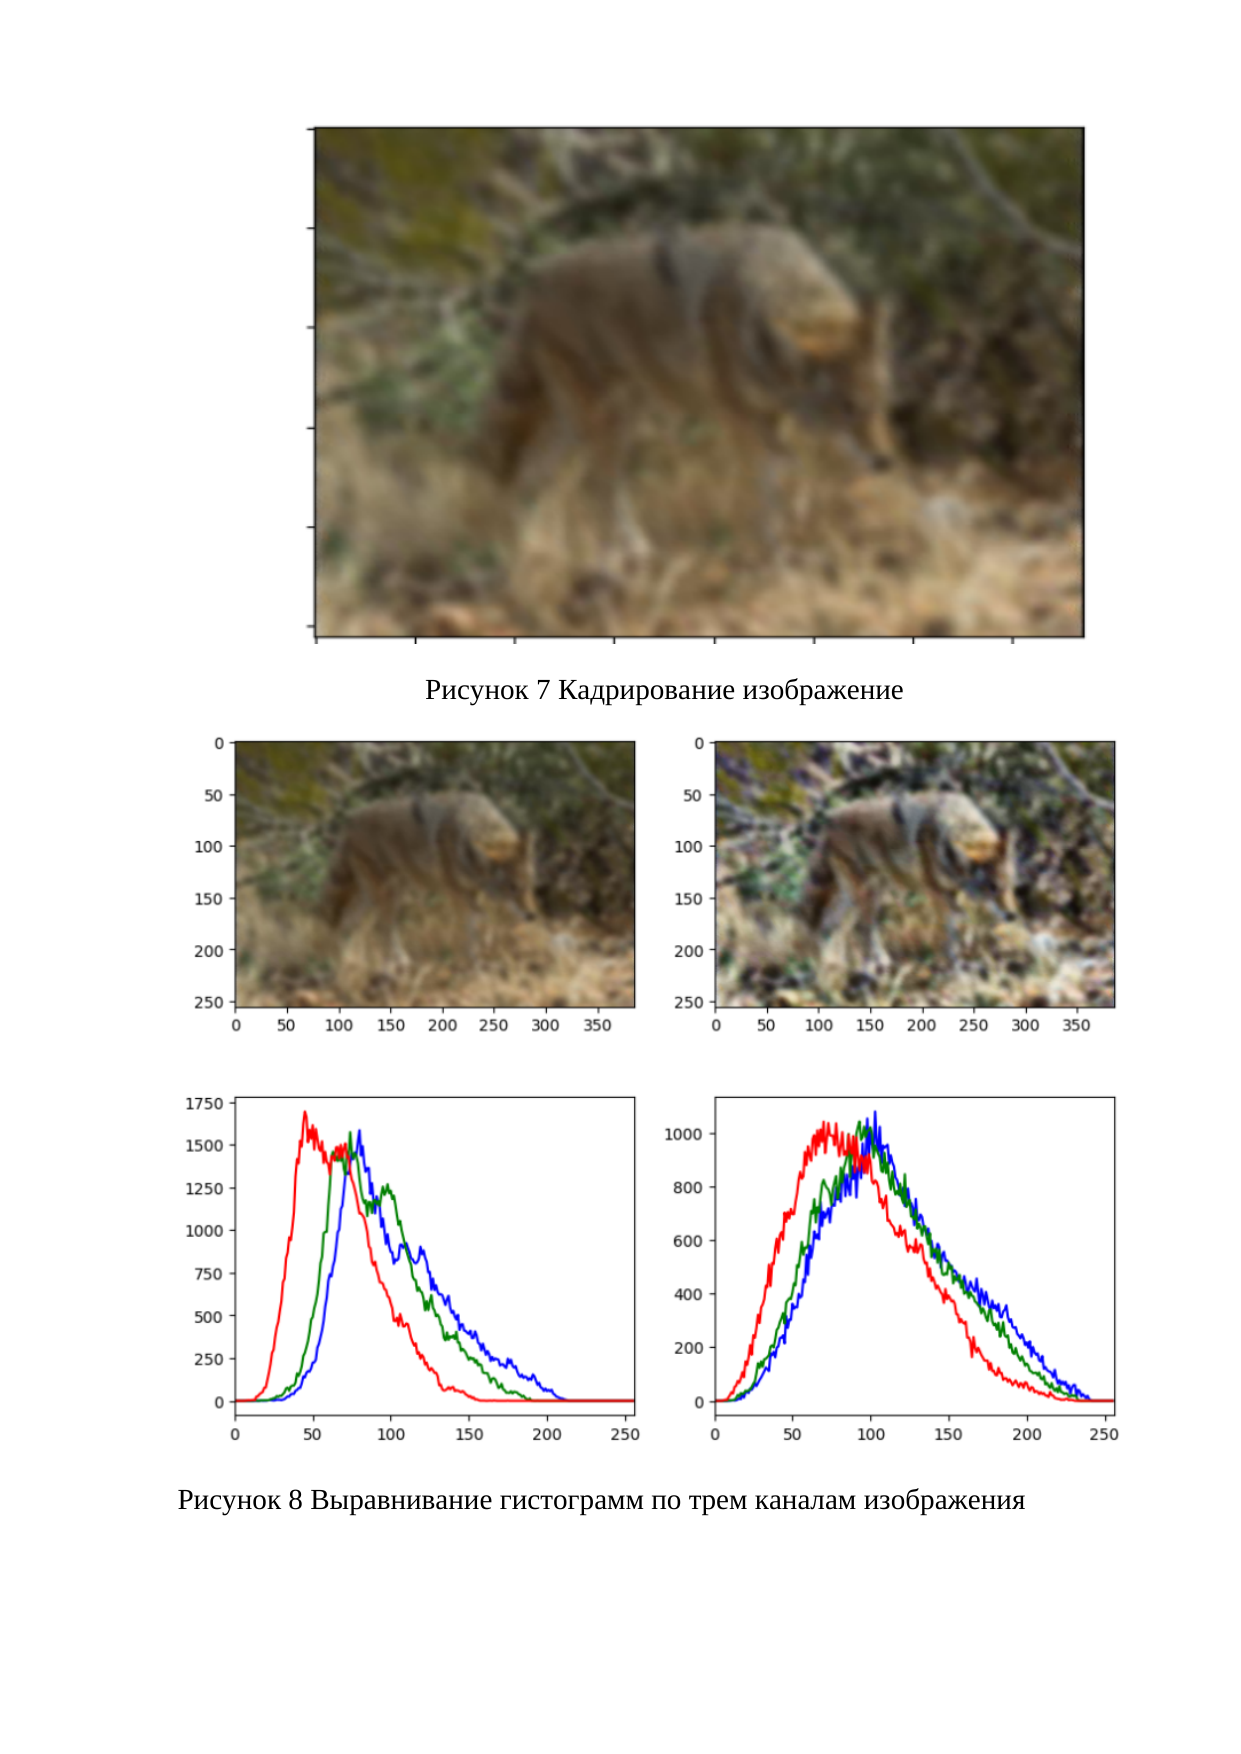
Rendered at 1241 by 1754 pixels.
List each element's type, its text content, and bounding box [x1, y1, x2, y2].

picture [177, 724, 1152, 1464]
picture [304, 118, 1099, 644]
text Рисунок 8 Выравнивание гистограмм по трем каналам изображения [177, 1482, 1152, 1516]
text Рисунок 7 Кадрирование изображение [177, 672, 1152, 705]
